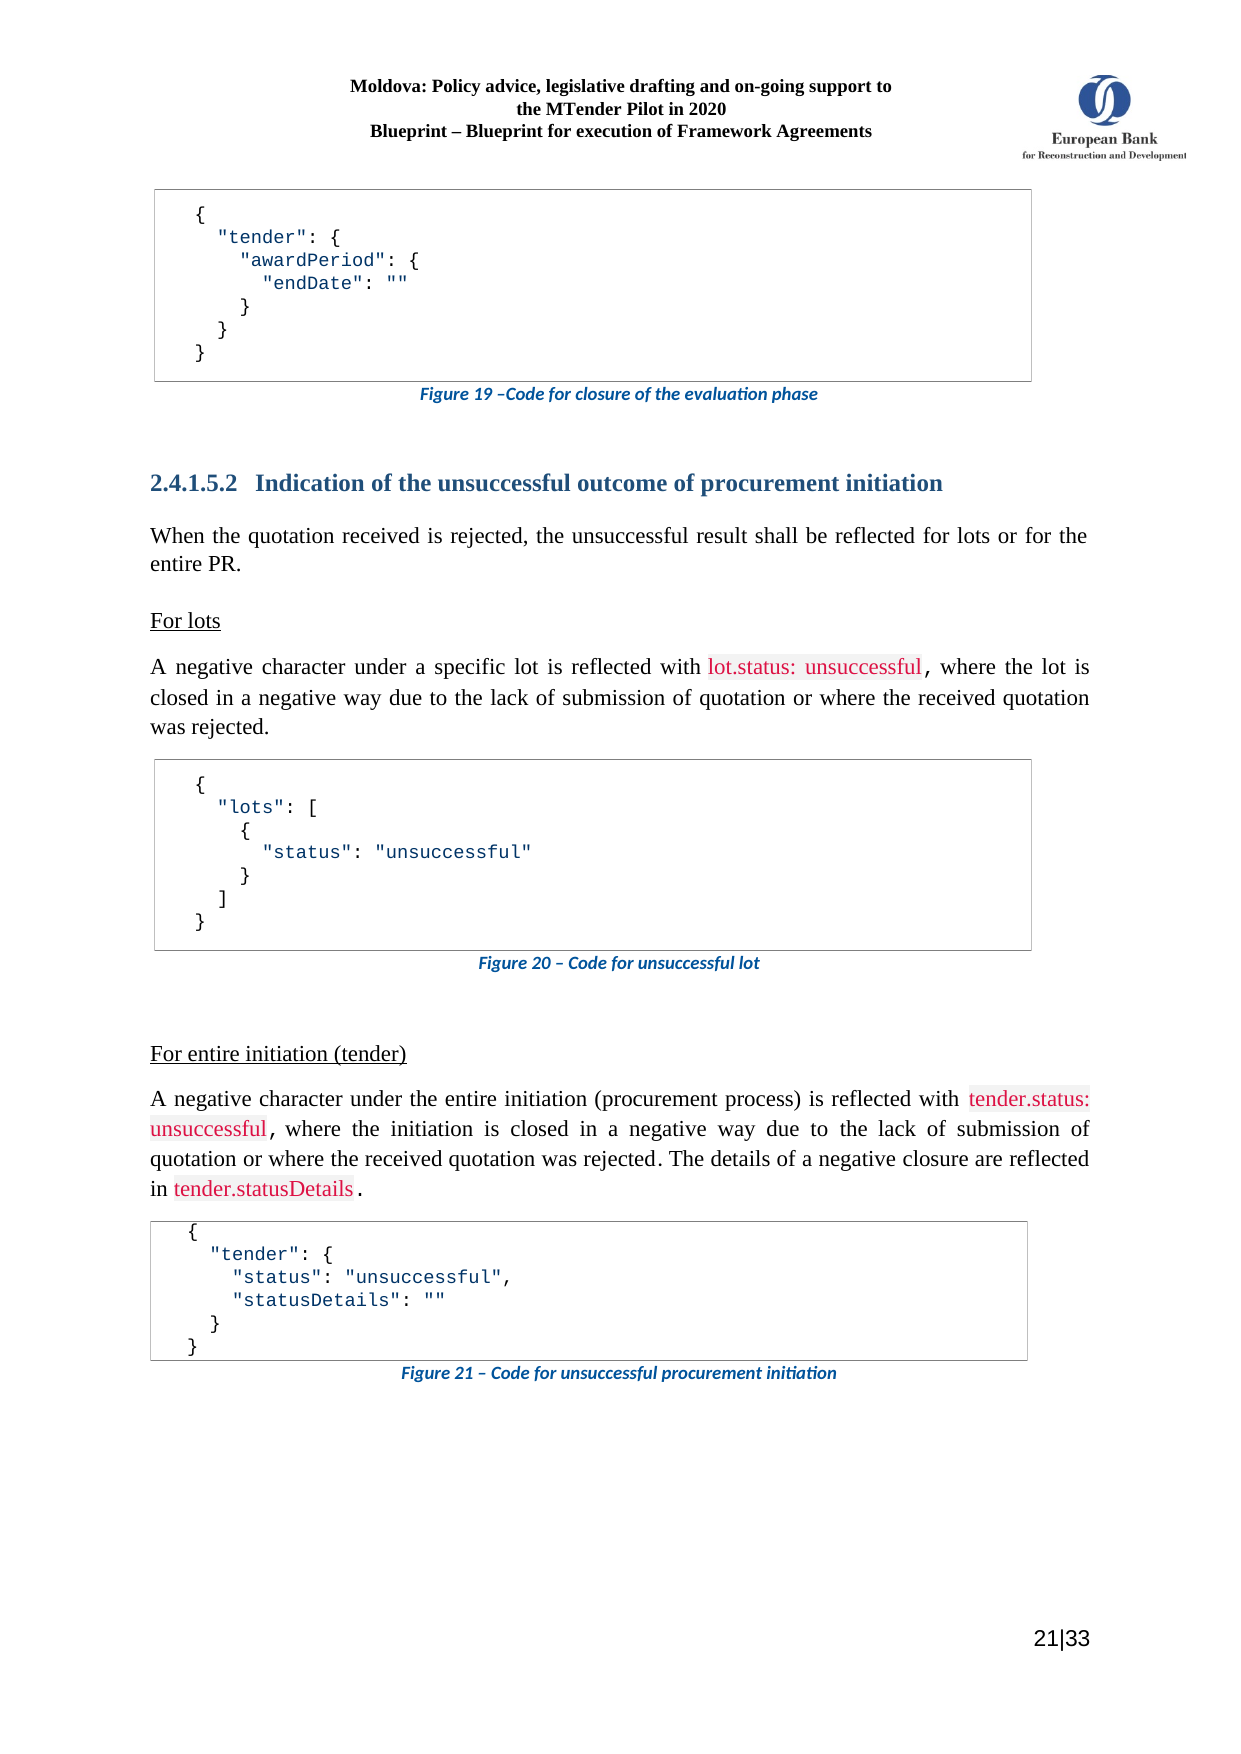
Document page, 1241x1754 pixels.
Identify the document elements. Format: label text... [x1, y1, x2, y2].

table_header { "lots": [ { "status": "unsuccessful" } ] } [155, 760, 1031, 950]
table_header { "tender": { "status": "unsuccessful", "statusDetails": "" } } [151, 1222, 1027, 1360]
text Figure 19 –Code for closure of the evaluation phase [150, 382, 1090, 405]
text Figure 21 – Code for unsuccessful procurement initiation [150, 1361, 1090, 1384]
table_header { "tender": { "awardPeriod": { "endDate": "" } } } [155, 190, 1031, 381]
subtitle Indication of the unsuccessful outcome of procurement initiation [150, 468, 1090, 497]
text For entire initiation (tender) [150, 1040, 1090, 1067]
text For lots [150, 607, 1090, 634]
text A negative character under a specific lot is reflected with lot.status: unsuccessful, where the lot is closed in a negative way due to the lack of submission of quotation or where the received quotation was rejected. [150, 652, 1090, 740]
picture [1022, 75, 1187, 161]
text Figure 20 – Code for unsuccessful lot [150, 951, 1090, 974]
text A negative character under the entire initiation (procurement process) is reflected with tender.status: unsuccessful, where the initiation is closed in a negative way due to the lack of submission of quotation or where the received quotation was rejected. The details of a negative closure are reflected in tender.statusDetails. [150, 1085, 1090, 1202]
text When the quotation received is rejected, the unsuccessful result shall be reflected for lots or for the entire PR. [150, 522, 1090, 577]
